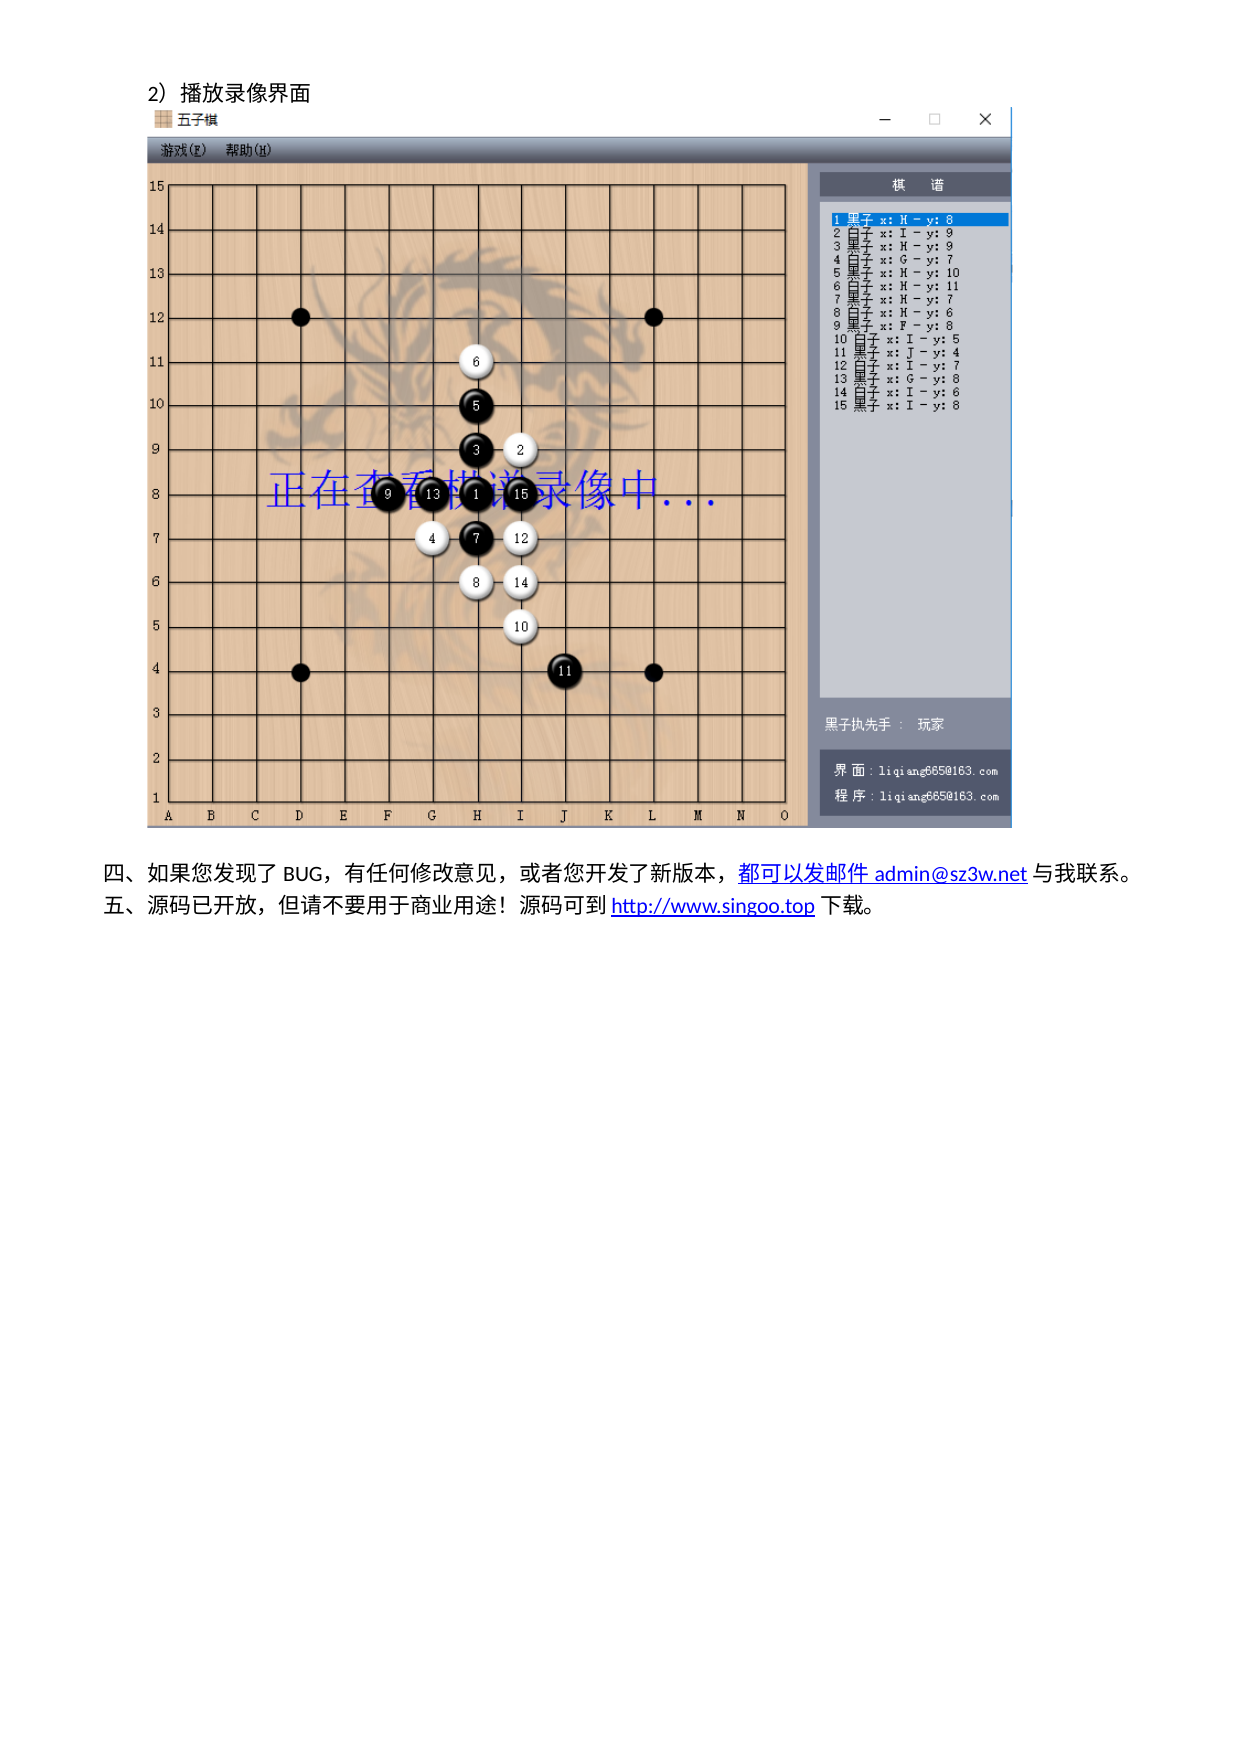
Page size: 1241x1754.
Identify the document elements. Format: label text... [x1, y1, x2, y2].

picture [147, 107, 1013, 828]
text 四、如果您发现了BUG，有任何修改意见，或者您开发了新版本，都可以发邮件 admin@sz3w.net 与我联系。 [103, 855, 1137, 888]
text 五、源码已开放，但请不要用于商业用途！源码可到http://www.singoo.top 下载。 [103, 888, 1137, 920]
text 2）播放录像界面 [103, 75, 1137, 108]
